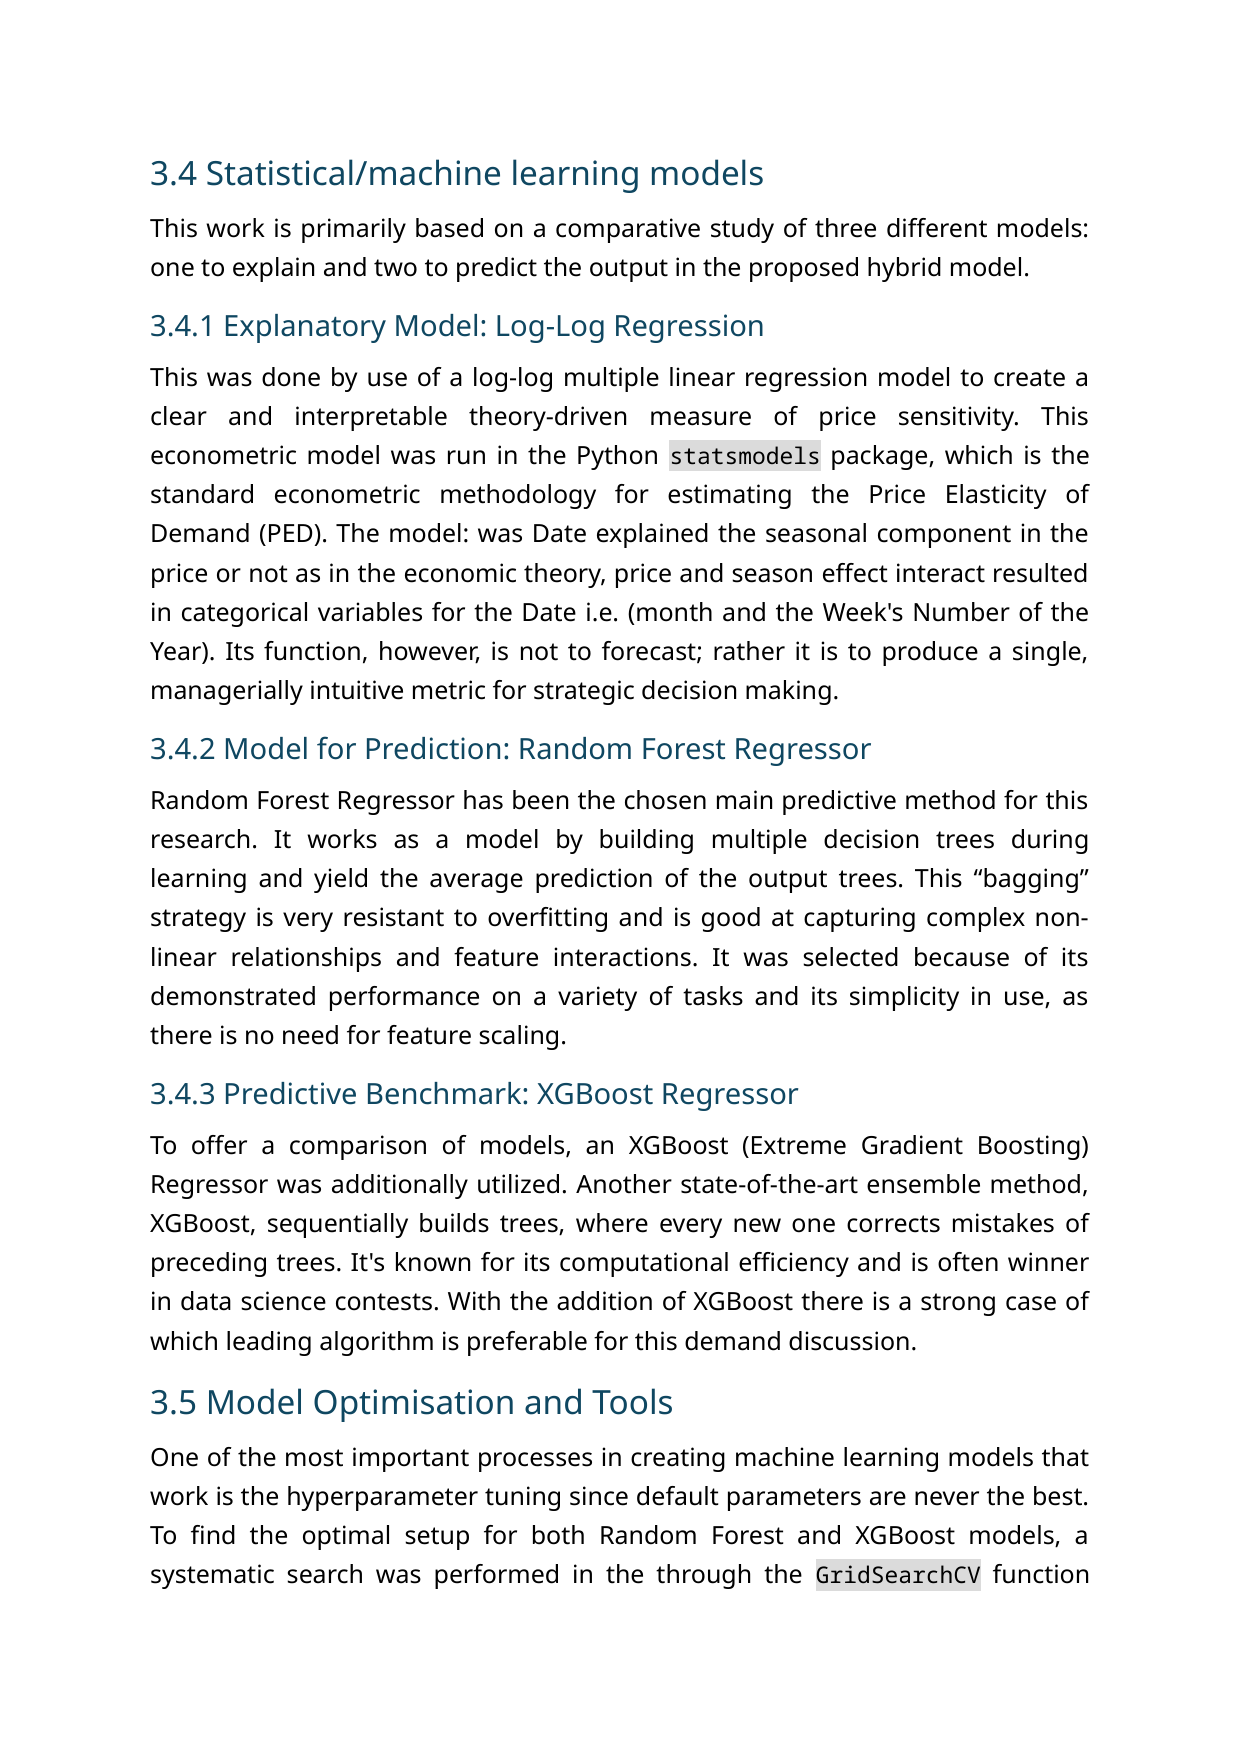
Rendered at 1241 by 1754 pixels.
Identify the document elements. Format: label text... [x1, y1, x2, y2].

text Random Forest Regressor has been the chosen main predictive method for this research. It works as a model by building multiple decision trees during learning and yield the average prediction of the output trees. This “bagging” strategy is very resistant to overfitting and is good at capturing complex non-linear relationships and feature interactions. It was selected because of its demonstrated performance on a variety of tasks and its simplicity in use, as there is no need for feature scaling. [150, 783, 1090, 1052]
subtitle 3.4.1 Explanatory Model: Log-Log Regression [150, 306, 1090, 345]
subtitle 3.4 Statistical/machine learning models [150, 150, 1090, 195]
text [150, 1439, 1090, 1591]
subtitle 3.5 Model Optimisation and Tools [150, 1379, 1090, 1424]
subtitle 3.4.3 Predictive Benchmark: XGBoost Regressor [150, 1073, 1090, 1113]
subtitle 3.4.2 Model for Prediction: Random Forest Regressor [150, 729, 1090, 768]
text This was done by use of a log-log multiple linear regression model to create a clear and interpretable theory-driven measure of price sensitivity. This econometric model was run in the Python statsmodels package, which is the standard econometric methodology for estimating the Price Elasticity of Demand (PED). The model: was Date explained the seasonal component in the price or not as in the economic theory, price and season effect interact resulted in categorical variables for the Date i.e. (month and the Week's Number of the Year). Its function, however, is not to forecast; rather it is to produce a single, managerially intuitive metric for strategic decision making. [150, 359, 1090, 707]
text This work is primarily based on a comparative study of three different models: one to explain and two to predict the output in the proposed hybrid model. [150, 211, 1090, 284]
text To offer a comparison of models, an XGBoost (Extreme Gradient Boosting) Regressor was additionally utilized. Another state-of-the-art ensemble method, XGBoost, sequentially builds trees, where every new one corrects mistakes of preceding trees. It's known for its computational efficiency and is often winner in data science contests. With the addition of XGBoost there is a strong case of which leading algorithm is preferable for this demand discussion. [150, 1127, 1090, 1357]
